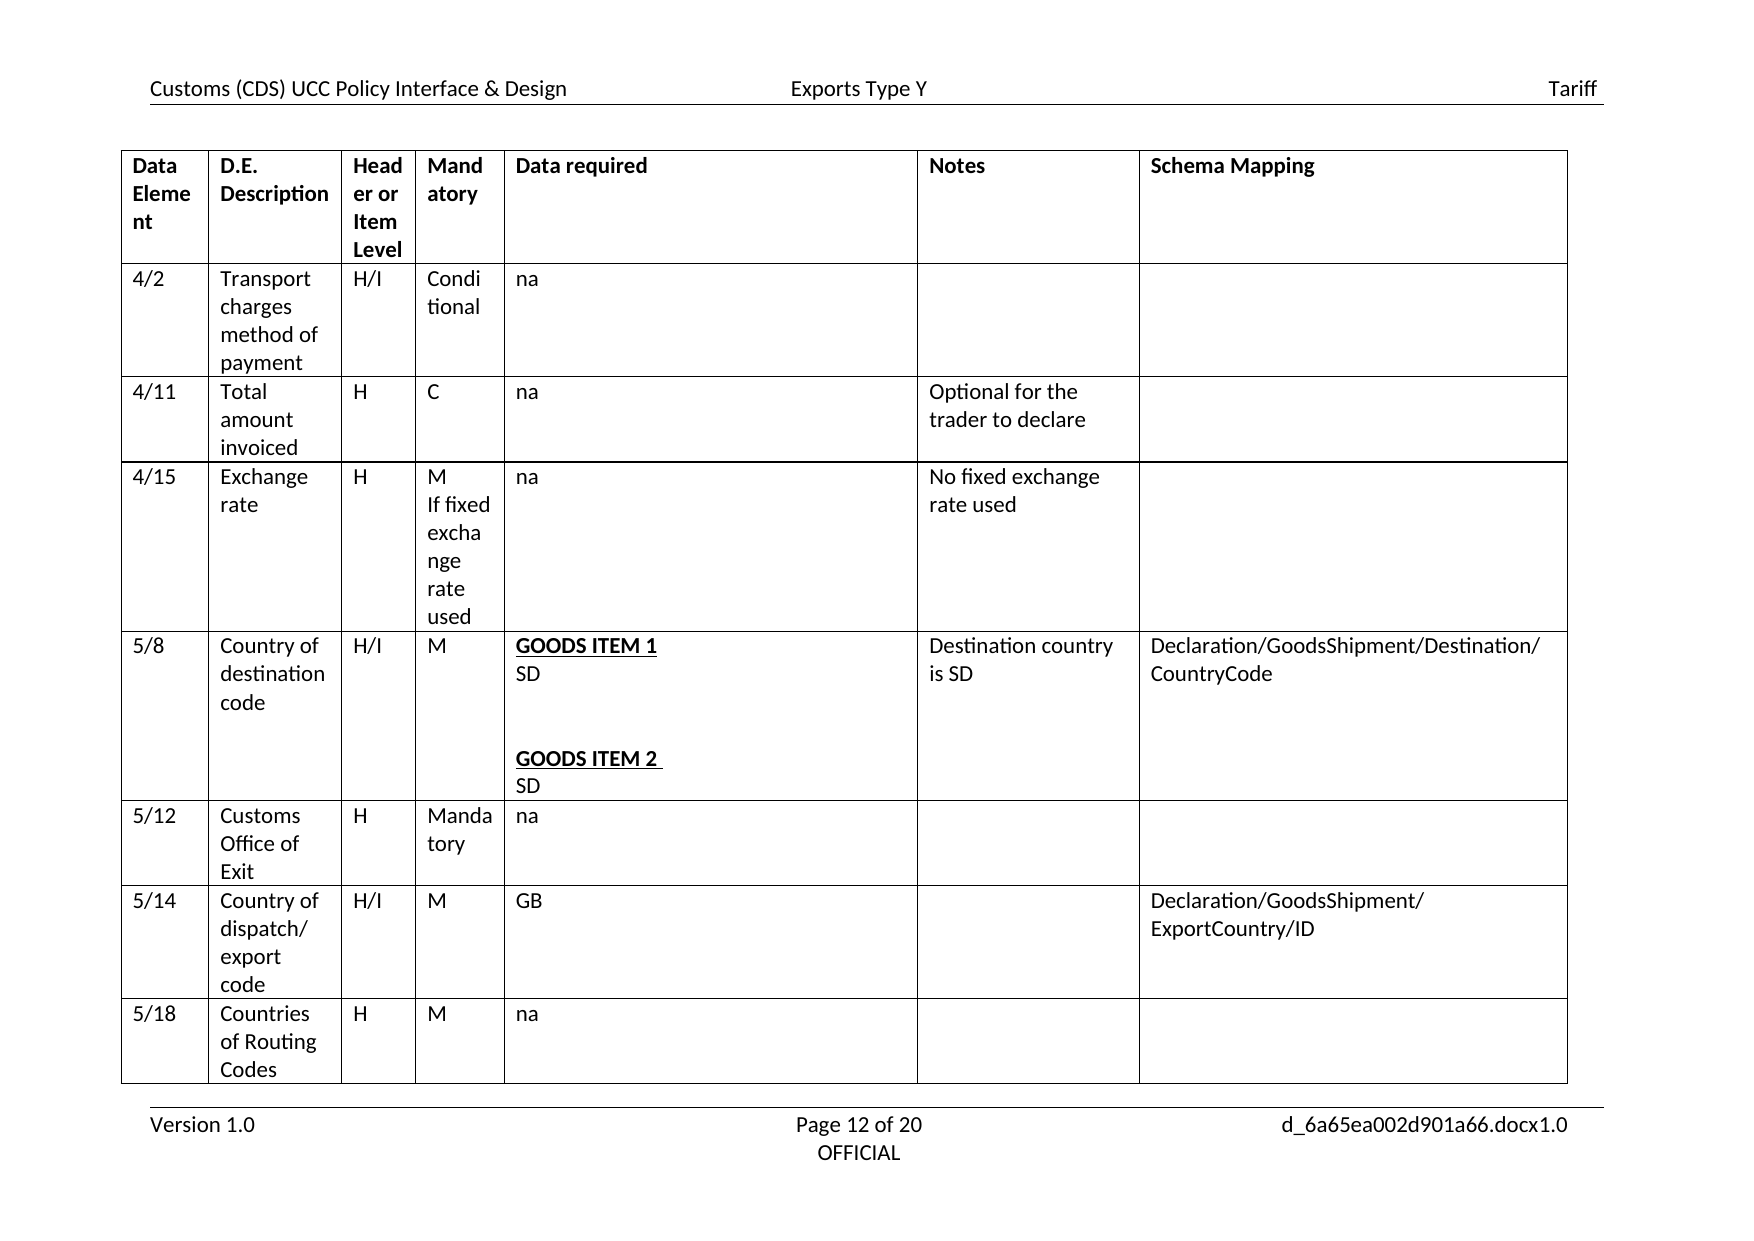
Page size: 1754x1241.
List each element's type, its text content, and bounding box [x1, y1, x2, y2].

table_cell 5/14 [122, 886, 208, 998]
table_cell [1140, 264, 1567, 376]
table_cell [1140, 377, 1567, 461]
table_cell na [505, 264, 917, 376]
table_cell [1140, 801, 1567, 885]
table_cell Optional for the trader to declare [918, 377, 1139, 461]
table_cell H [342, 377, 415, 461]
table_cell H/I [342, 632, 415, 800]
table_cell [918, 264, 1139, 376]
table_cell H/I [342, 264, 415, 376]
table_cell M [416, 632, 504, 800]
table_cell na [505, 377, 917, 461]
table_cell Total amount invoiced [209, 377, 341, 461]
table_cell 5/8 [122, 632, 208, 800]
table_cell H [342, 999, 415, 1083]
table_cell Destination country is SD [918, 632, 1139, 800]
table_cell Countries of Routing Codes [209, 999, 341, 1083]
table_cell Customs Office of Exit [209, 801, 341, 885]
table_header D.E. Description [209, 151, 341, 263]
table_cell Declaration/GoodsShipment/ExportCountry/ID [1140, 886, 1567, 998]
table_cell Exchange rate [209, 463, 341, 631]
table_header Header or Item Level [342, 151, 415, 263]
table_cell Country of dispatch/ export code [209, 886, 341, 998]
table_cell No fixed exchange rate used [918, 463, 1139, 631]
table_cell Conditional [416, 264, 504, 376]
table_cell M [416, 999, 504, 1083]
table_cell 4/2 [122, 264, 208, 376]
table_cell 4/11 [122, 377, 208, 461]
table_cell Mandatory [416, 801, 504, 885]
table_cell C [416, 377, 504, 461]
table_cell na [505, 999, 917, 1083]
table_cell M [416, 886, 504, 998]
table_cell M If fixed exchange rate used [416, 463, 504, 631]
table_cell [1140, 999, 1567, 1083]
table_cell H [342, 801, 415, 885]
table_header Notes [918, 151, 1139, 263]
table_cell H [342, 463, 415, 631]
table_cell 5/18 [122, 999, 208, 1083]
table_cell [918, 886, 1139, 998]
table_cell Declaration/GoodsShipment/Destination/CountryCode [1140, 632, 1567, 800]
table_cell H/I [342, 886, 415, 998]
table_header Mandatory [416, 151, 504, 263]
table_cell GB [505, 886, 917, 998]
table_cell Transport charges method of payment [209, 264, 341, 376]
table_cell [1140, 463, 1567, 631]
table_cell Country of destination code [209, 632, 341, 800]
table_header Data required [505, 151, 917, 263]
table_cell GOODS ITEM 1 SD GOODS ITEM 2 SD [505, 632, 917, 800]
table_cell 4/15 [122, 463, 208, 631]
table_cell na [505, 463, 917, 631]
table_cell [918, 999, 1139, 1083]
table_cell [918, 801, 1139, 885]
table_cell na [505, 801, 917, 885]
table_cell 5/12 [122, 801, 208, 885]
table_header Data Element [122, 151, 208, 263]
table_header Schema Mapping [1140, 151, 1567, 263]
